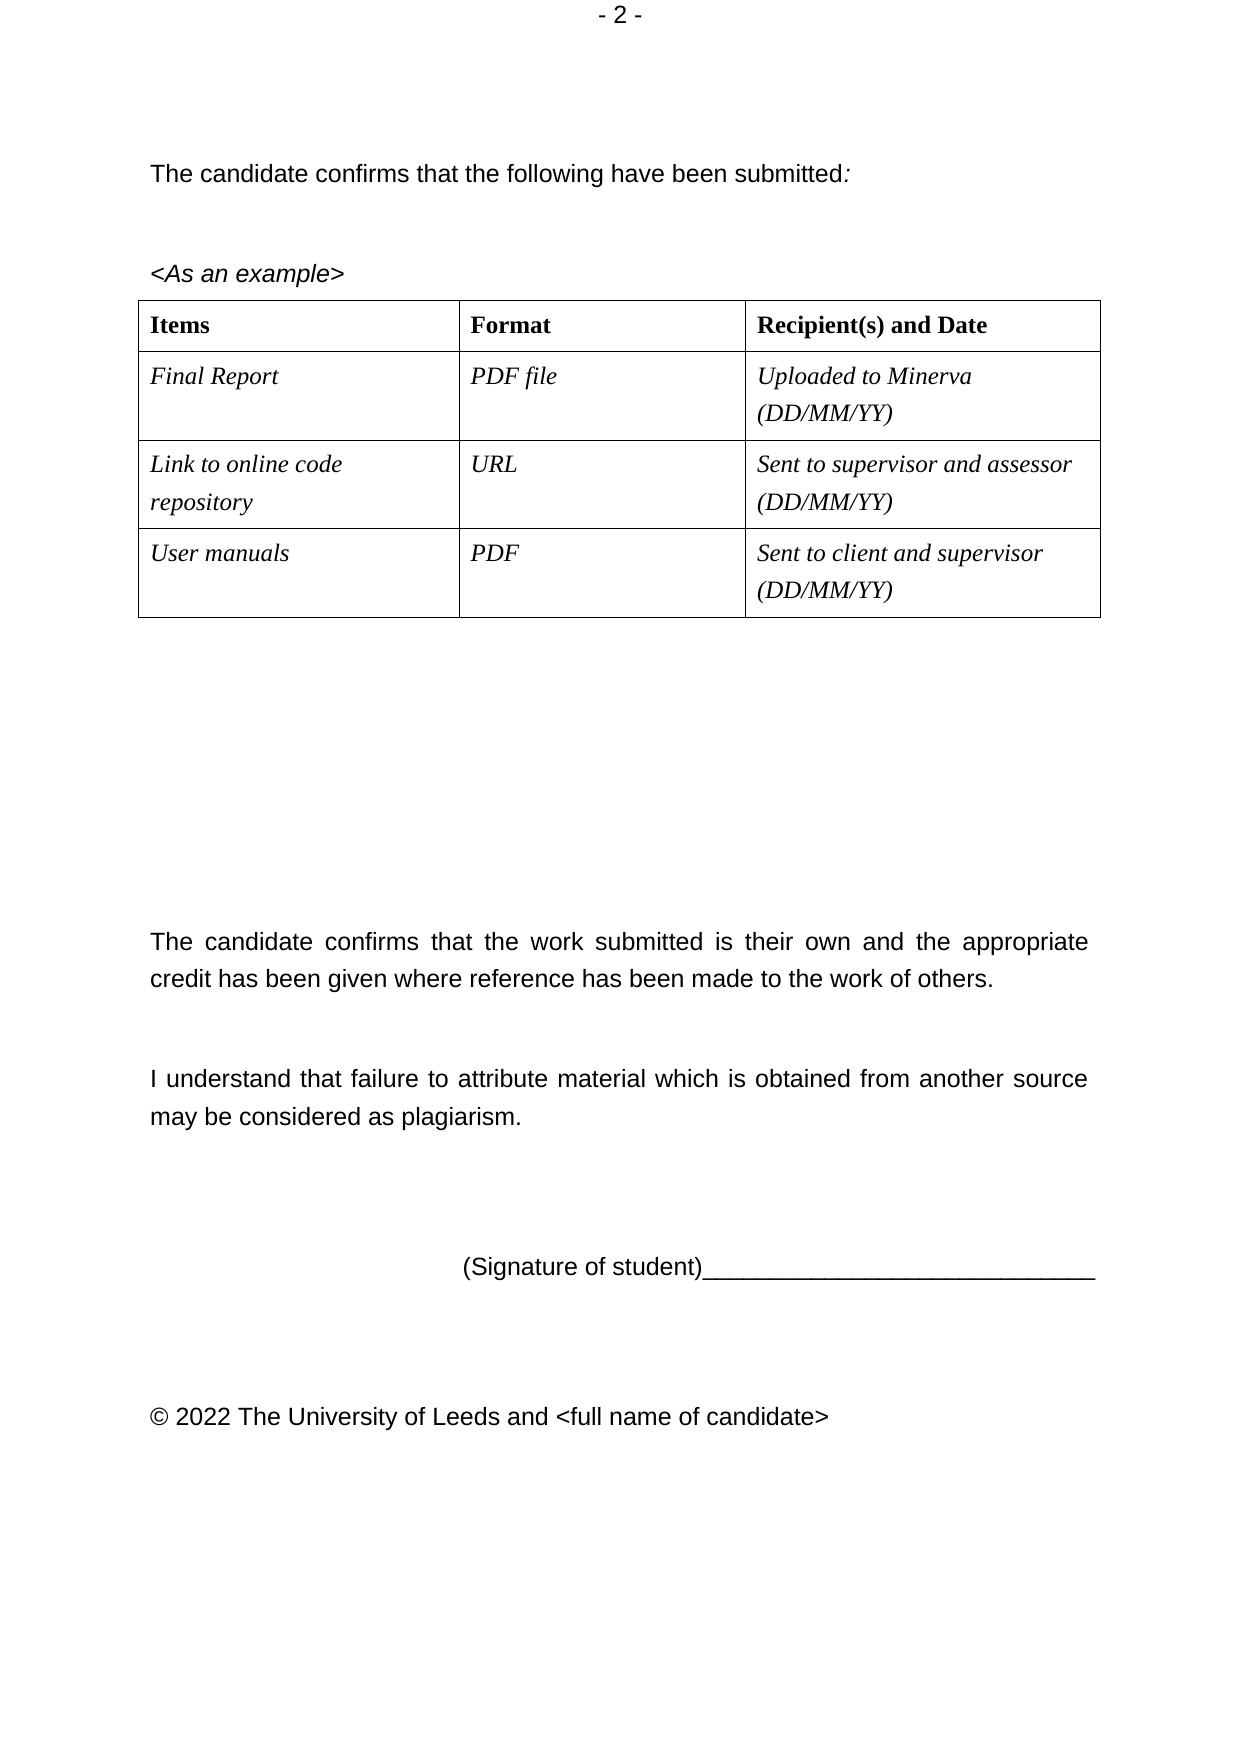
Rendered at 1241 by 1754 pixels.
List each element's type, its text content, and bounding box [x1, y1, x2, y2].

table_header Items [139, 301, 459, 351]
text The candidate confirms that the work submitted is their own and the appropriate credit has been given where reference has been made to the work of others. [150, 918, 1090, 993]
text I understand that failure to attribute material which is obtained from another source may be considered as plagiarism. [150, 1055, 1090, 1130]
text (Signature of student) [150, 1243, 1090, 1280]
text The candidate confirms that the following have been submitted: [150, 150, 1090, 187]
table_header Recipient(s) and Date [746, 301, 1100, 351]
table_cell Uploaded to Minerva (DD/MM/YY) [746, 352, 1100, 439]
table_header Format [460, 301, 745, 351]
table_cell URL [460, 441, 745, 528]
table_cell Link to online code repository [139, 441, 459, 528]
table_cell Final Report [139, 352, 459, 439]
table_cell User manuals [139, 529, 459, 617]
table_cell PDF file [460, 352, 745, 439]
table_cell Sent to client and supervisor (DD/MM/YY) [746, 529, 1100, 617]
table_cell Sent to supervisor and assessor (DD/MM/YY) [746, 441, 1100, 528]
text <As an example> [150, 250, 1090, 287]
table_cell PDF [460, 529, 745, 617]
text © 2022 The University of Leeds and <full name of candidate> [150, 1393, 1090, 1430]
